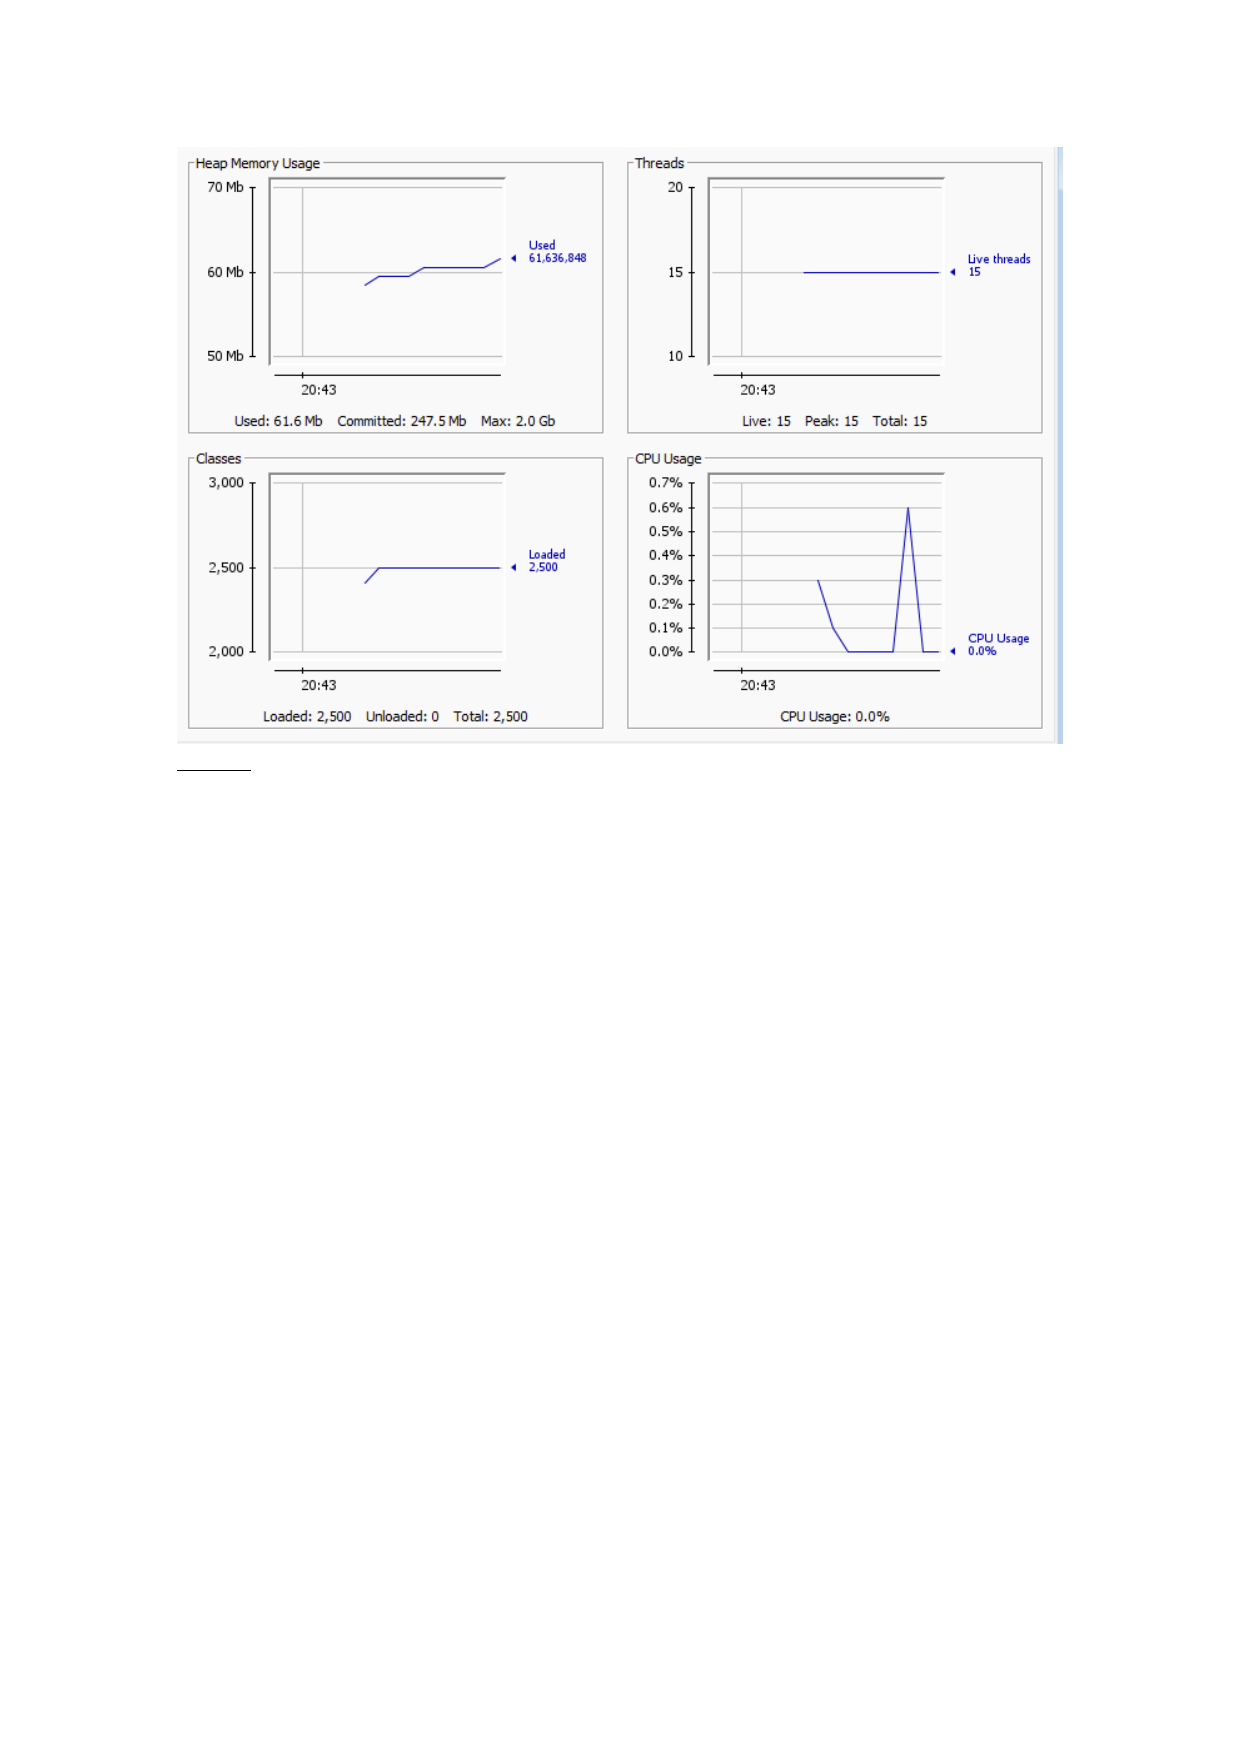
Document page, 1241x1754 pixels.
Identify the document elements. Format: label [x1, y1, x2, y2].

picture [177, 147, 1063, 744]
